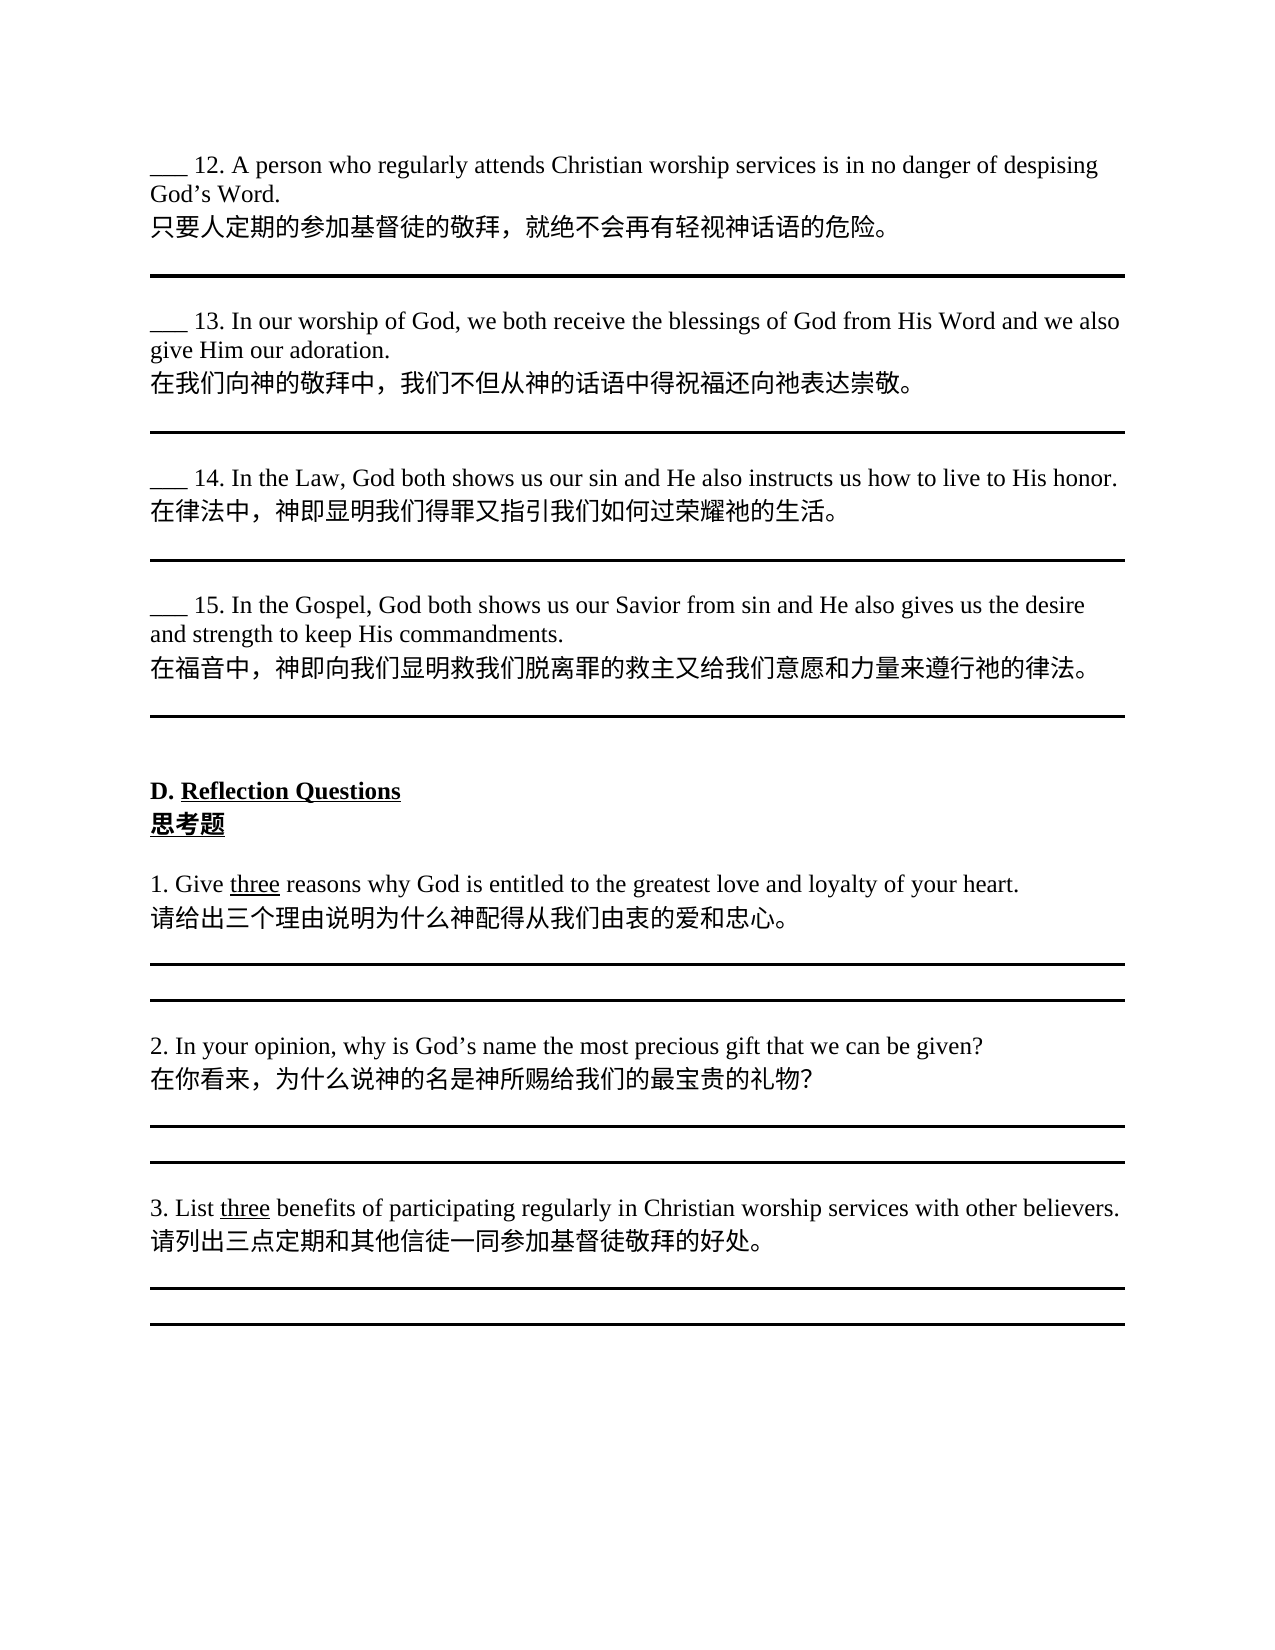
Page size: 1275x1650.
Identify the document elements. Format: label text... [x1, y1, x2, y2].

text 在律法中，神即显明我们得罪又指引我们如何过荣耀祂的生活。 [150, 492, 1125, 528]
text ___ 12. A person who regularly attends Christian worship services is in no danger of despising God’s Word. [150, 150, 1125, 207]
text 请给出三个理由说明为什么神配得从我们由衷的爱和忠心。 [150, 898, 1125, 934]
text ___ 15. In the Gospel, God both shows us our Savior from sin and He also gives us the desire and strength to keep His commandments. [150, 591, 1125, 648]
text 在你看来，为什么说神的名是神所赐给我们的最宝贵的礼物？ [150, 1060, 1125, 1096]
text D. Reflection Questions [150, 776, 1125, 804]
text 请列出三点定期和其他信徒一同参加基督徒敬拜的好处。 [150, 1222, 1125, 1258]
text 1. Give three reasons why God is entitled to the greatest love and loyalty of your heart. [150, 869, 1125, 898]
text 只要人定期的参加基督徒的敬拜，就绝不会再有轻视神话语的危险。 [150, 207, 1125, 244]
text 2. In your opinion, why is God’s name the most precious gift that we can be given? [150, 1031, 1125, 1060]
text 3. List three benefits of participating regularly in Christian worship services with other believers. [150, 1193, 1125, 1222]
text 在我们向神的敬拜中，我们不但从神的话语中得祝福还向祂表达崇敬。 [150, 364, 1125, 400]
text ___ 13. In our worship of God, we both receive the blessings of God from His Word and we also give Him our adoration. [150, 306, 1125, 364]
text 在福音中，神即向我们显明救我们脱离罪的救主又给我们意愿和力量来遵行祂的律法。 [150, 648, 1125, 684]
text 思考题 [150, 804, 1125, 841]
text ___ 14. In the Law, God both shows us our sin and He also instructs us how to live to His honor. [150, 463, 1125, 492]
